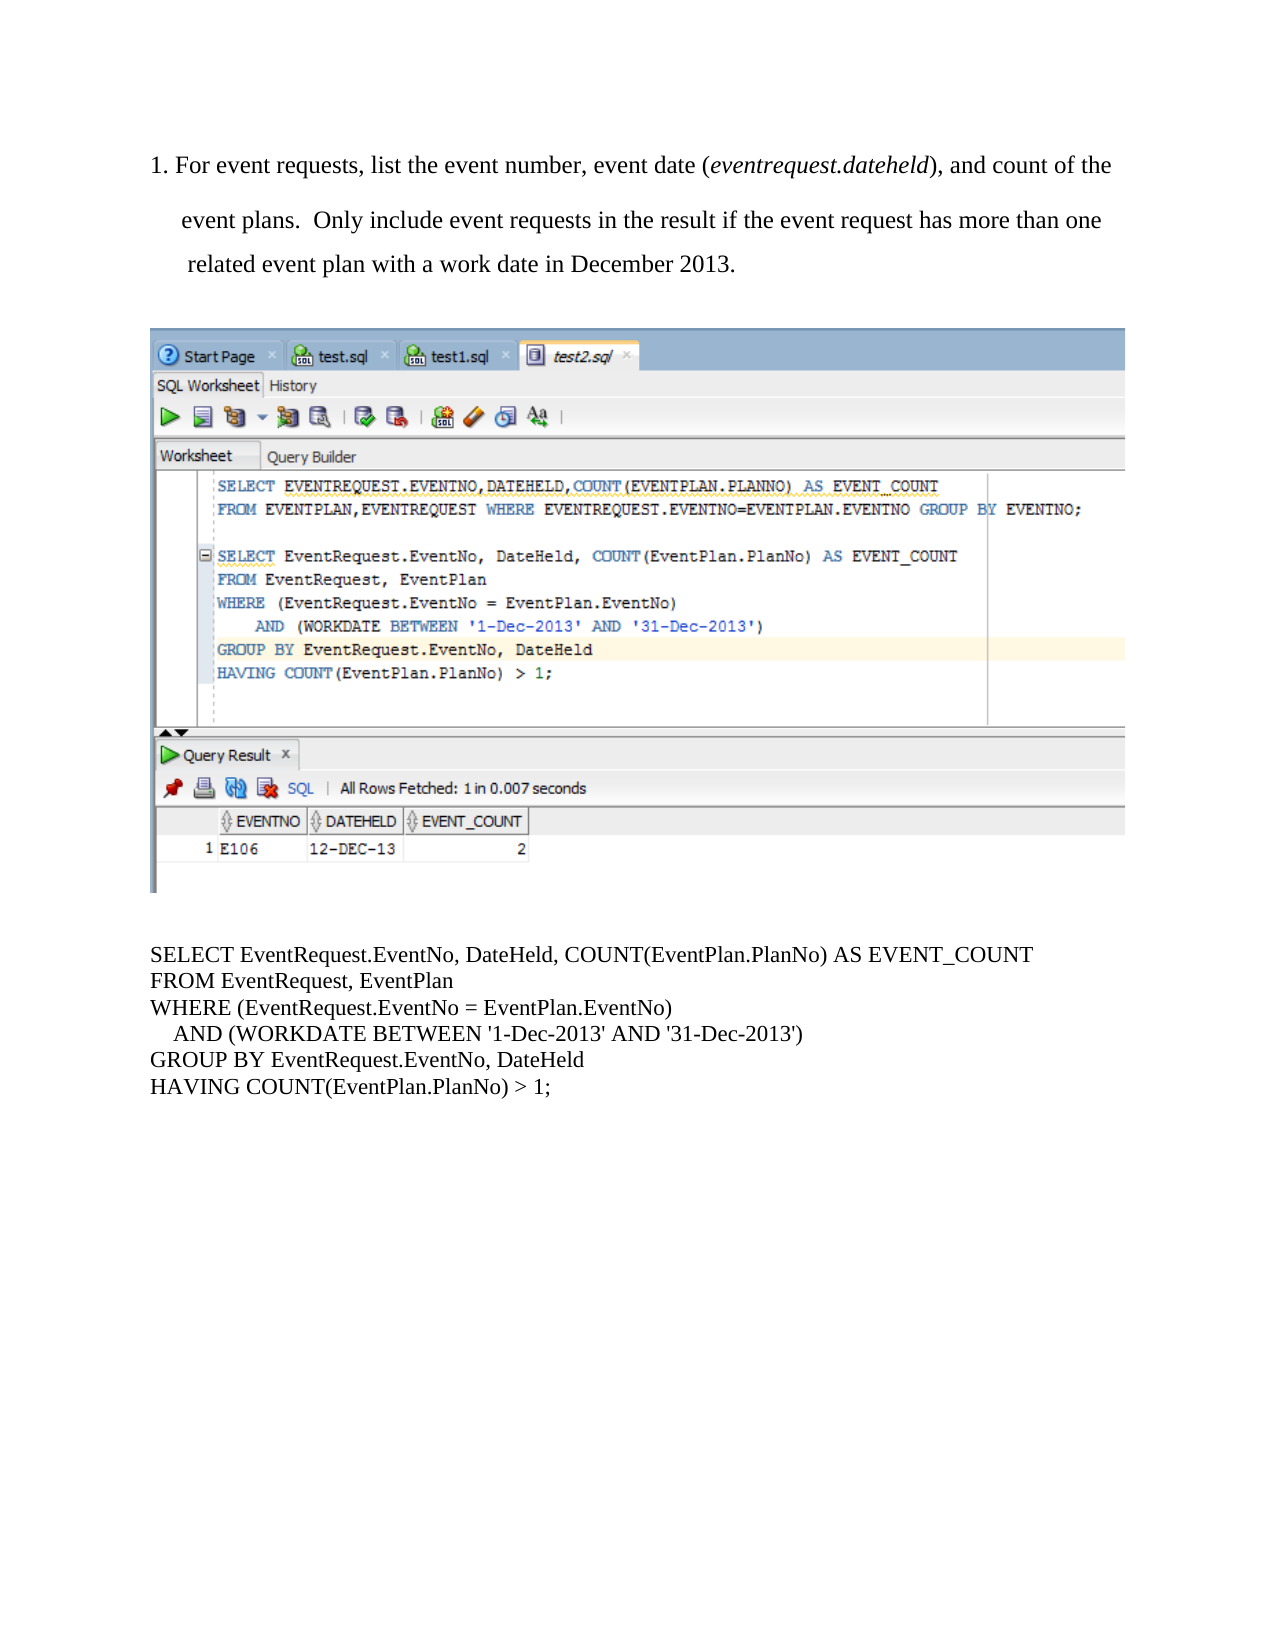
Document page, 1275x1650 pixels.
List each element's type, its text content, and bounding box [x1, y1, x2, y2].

text FROM EventRequest, EventPlan [150, 967, 1125, 994]
text event plans. Only include event requests in the result if the event request has more than one related event plan with a work date in December 2013. [150, 206, 1125, 277]
text AND (WORKDATE BETWEEN '1-Dec-2013' AND '31-Dec-2013') [150, 1020, 1125, 1047]
picture [150, 328, 1125, 893]
text 1. For event requests, list the event number, event date (eventrequest.dateheld), and count of the [150, 150, 1125, 179]
text WHERE (EventRequest.EventNo = EventPlan.EventNo) [150, 994, 1125, 1020]
text HAVING COUNT(EventPlan.PlanNo) > 1; [150, 1073, 1125, 1099]
text SELECT EventRequest.EventNo, DateHeld, COUNT(EventPlan.PlanNo) AS EVENT_COUNT [150, 941, 1125, 967]
text GROUP BY EventRequest.EventNo, DateHeld [150, 1047, 1125, 1073]
